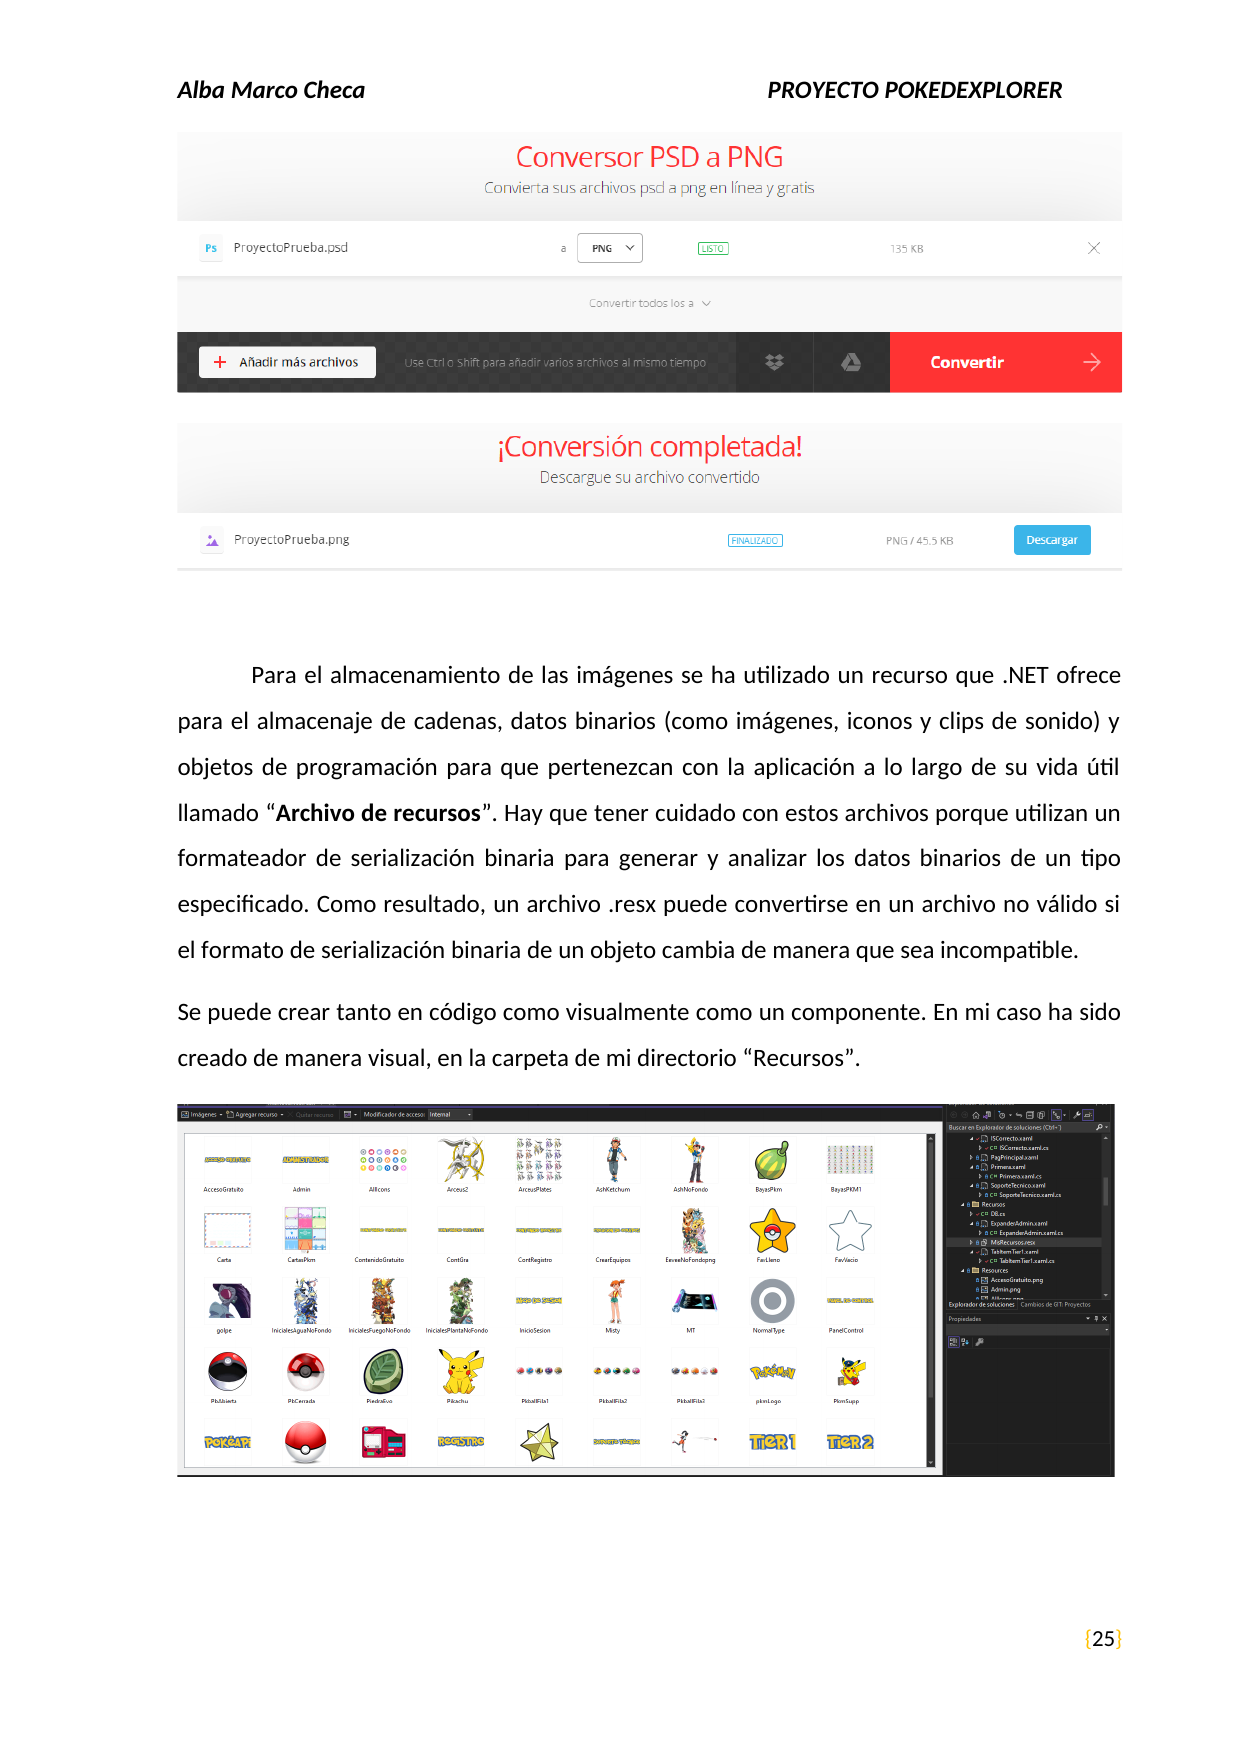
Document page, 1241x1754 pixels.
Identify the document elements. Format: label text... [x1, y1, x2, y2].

picture [177, 132, 1123, 393]
text Para el almacenamiento de las imágenes se ha utilizado un recurso que .NET ofrece para el almacenaje de cadenas, datos binarios (como imágenes, iconos y clips de sonido) y objetos de programación para que pertenezcan con la aplicación a lo largo de su vida útil llamado “Archivo de recursos”. Hay que tener cuidado con estos archivos porque utilizan un formateador de serialización binaria para generar y analizar los datos binarios de un tipo especificado. Como resultado, un archivo .resx puede convertirse en un archivo no válido si el formato de serialización binaria de un objeto cambia de manera que sea incompatible. [177, 659, 1122, 964]
picture [177, 423, 1123, 571]
picture [177, 1104, 1115, 1477]
text Se puede crear tanto en código como visualmente como un componente. En mi caso ha sido creado de manera visual, en la carpeta de mi directorio “Recursos”. [177, 996, 1122, 1073]
